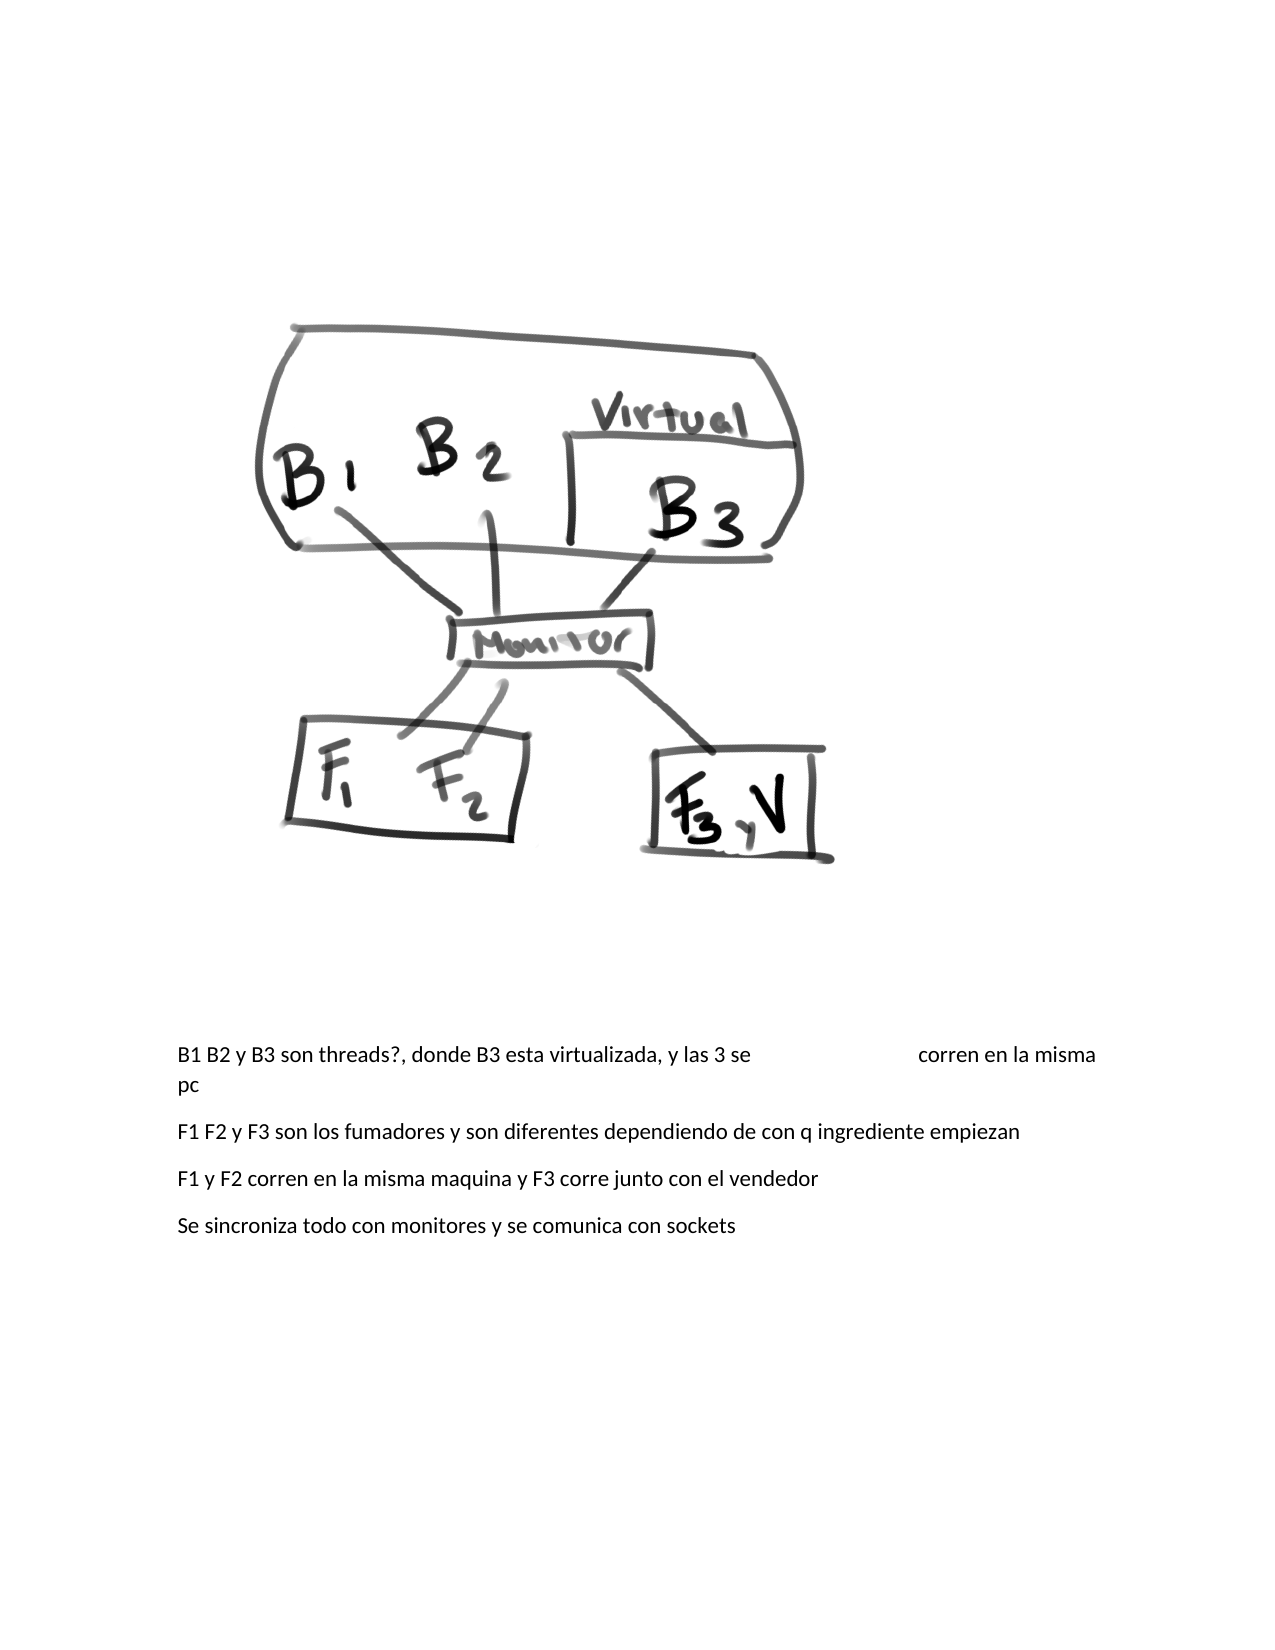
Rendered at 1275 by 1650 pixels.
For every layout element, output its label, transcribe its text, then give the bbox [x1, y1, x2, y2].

text F1 y F2 corren en la misma maquina y F3 corre junto con el vendedor [177, 1164, 1098, 1192]
text B1 B2 y B3 son threads?, donde B3 esta virtualizada, y las 3 se corren en la misma pc [177, 1040, 1098, 1099]
picture [18, 150, 1091, 1050]
text F1 F2 y F3 son los fumadores y son diferentes dependiendo de con q ingrediente empiezan [177, 1117, 1098, 1146]
text Se sincroniza todo con monitores y se comunica con sockets [177, 1211, 1098, 1239]
